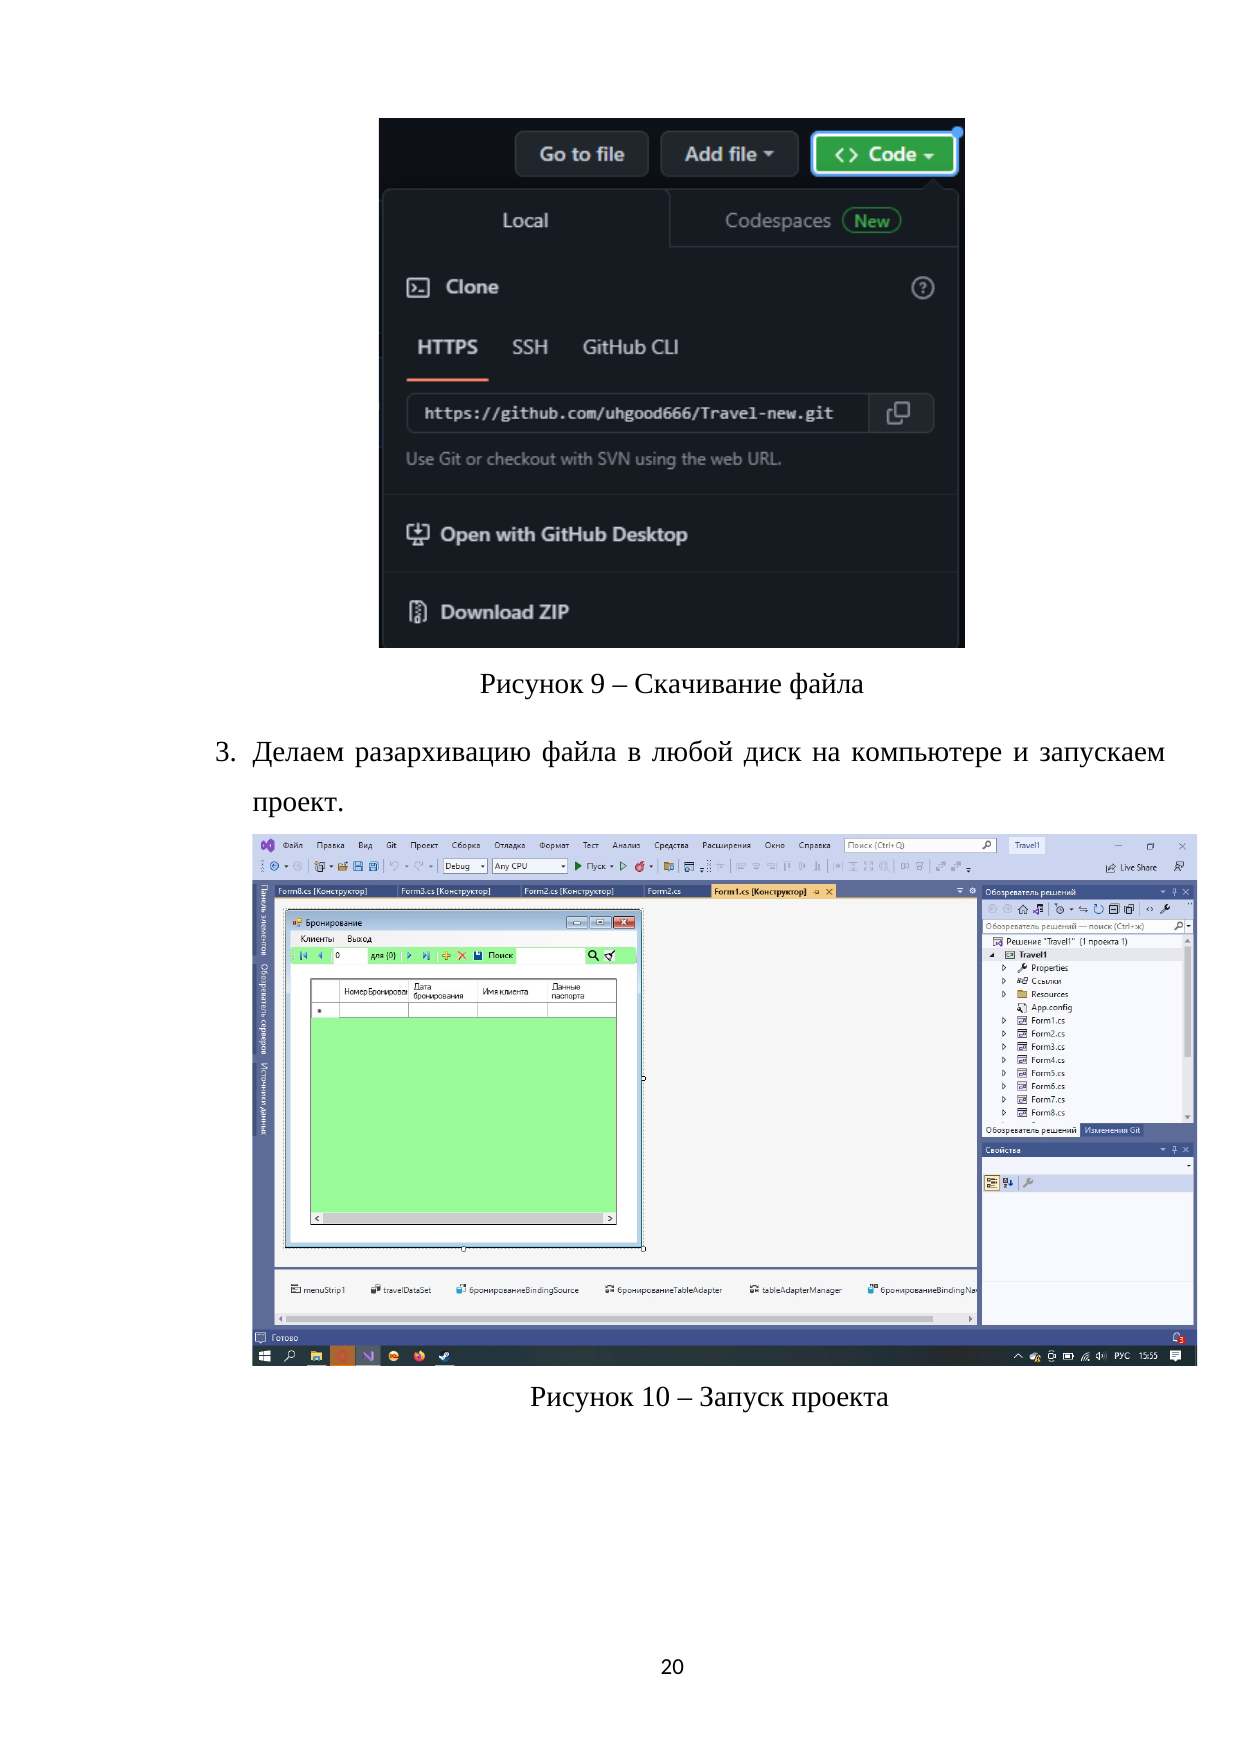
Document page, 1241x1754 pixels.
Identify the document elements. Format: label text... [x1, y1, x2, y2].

picture [378, 118, 965, 648]
text Рисунок 9 – Скачивание файла [177, 667, 1167, 700]
picture [252, 834, 1198, 1366]
list Делаем разархивацию файла в любой диск на компьютере и запускаем проект. [215, 734, 1167, 817]
list Рисунок 10 – Запуск проекта [252, 1379, 1167, 1413]
